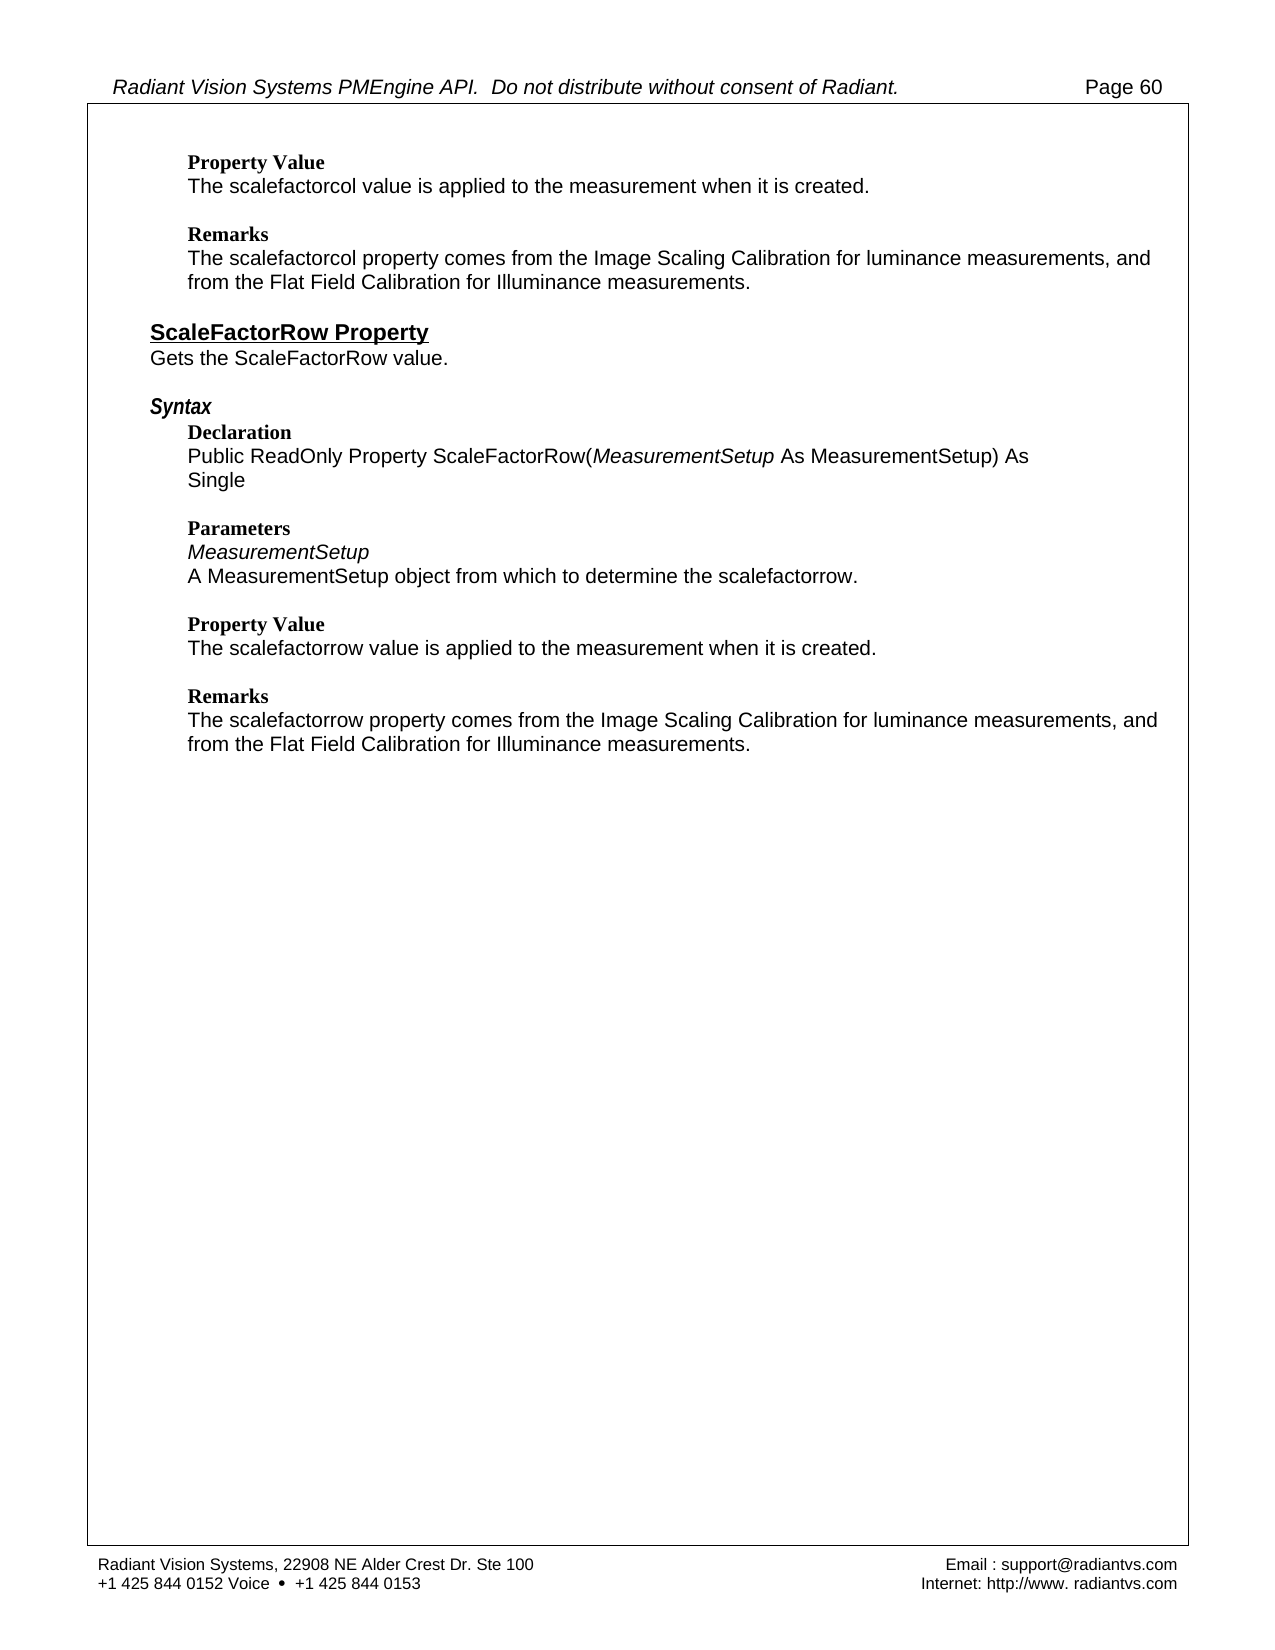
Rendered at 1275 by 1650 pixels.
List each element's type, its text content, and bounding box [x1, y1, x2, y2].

text The scalefactorrow value is applied to the measurement when it is created. [187, 636, 1162, 659]
subtitle Parameters [187, 516, 1162, 539]
text MeasurementSetup [142, 539, 1162, 563]
subtitle Property Value [187, 150, 1162, 174]
subtitle ScaleFactorRow Property [150, 319, 1162, 345]
subtitle Property Value [187, 612, 1162, 636]
text Public ReadOnly Property ScaleFactorRow(MeasurementSetup As MeasurementSetup) As Single [187, 444, 1087, 492]
text A MeasurementSetup object from which to determine the scalefactorrow. [112, 563, 1162, 587]
subtitle Declaration [187, 419, 1162, 444]
subtitle Remarks [187, 683, 1162, 708]
text The scalefactorcol value is applied to the measurement when it is created. [187, 174, 1162, 198]
subtitle Gets the ScaleFactorRow value. [150, 345, 1162, 369]
subtitle Syntax [150, 393, 1162, 419]
text The scalefactorcol property comes from the Image Scaling Calibration for luminance measurements, and from the Flat Field Calibration for Illuminance measurements. [187, 246, 1162, 294]
subtitle Remarks [187, 222, 1162, 246]
text The scalefactorrow property comes from the Image Scaling Calibration for luminance measurements, and from the Flat Field Calibration for Illuminance measurements. [187, 708, 1162, 756]
